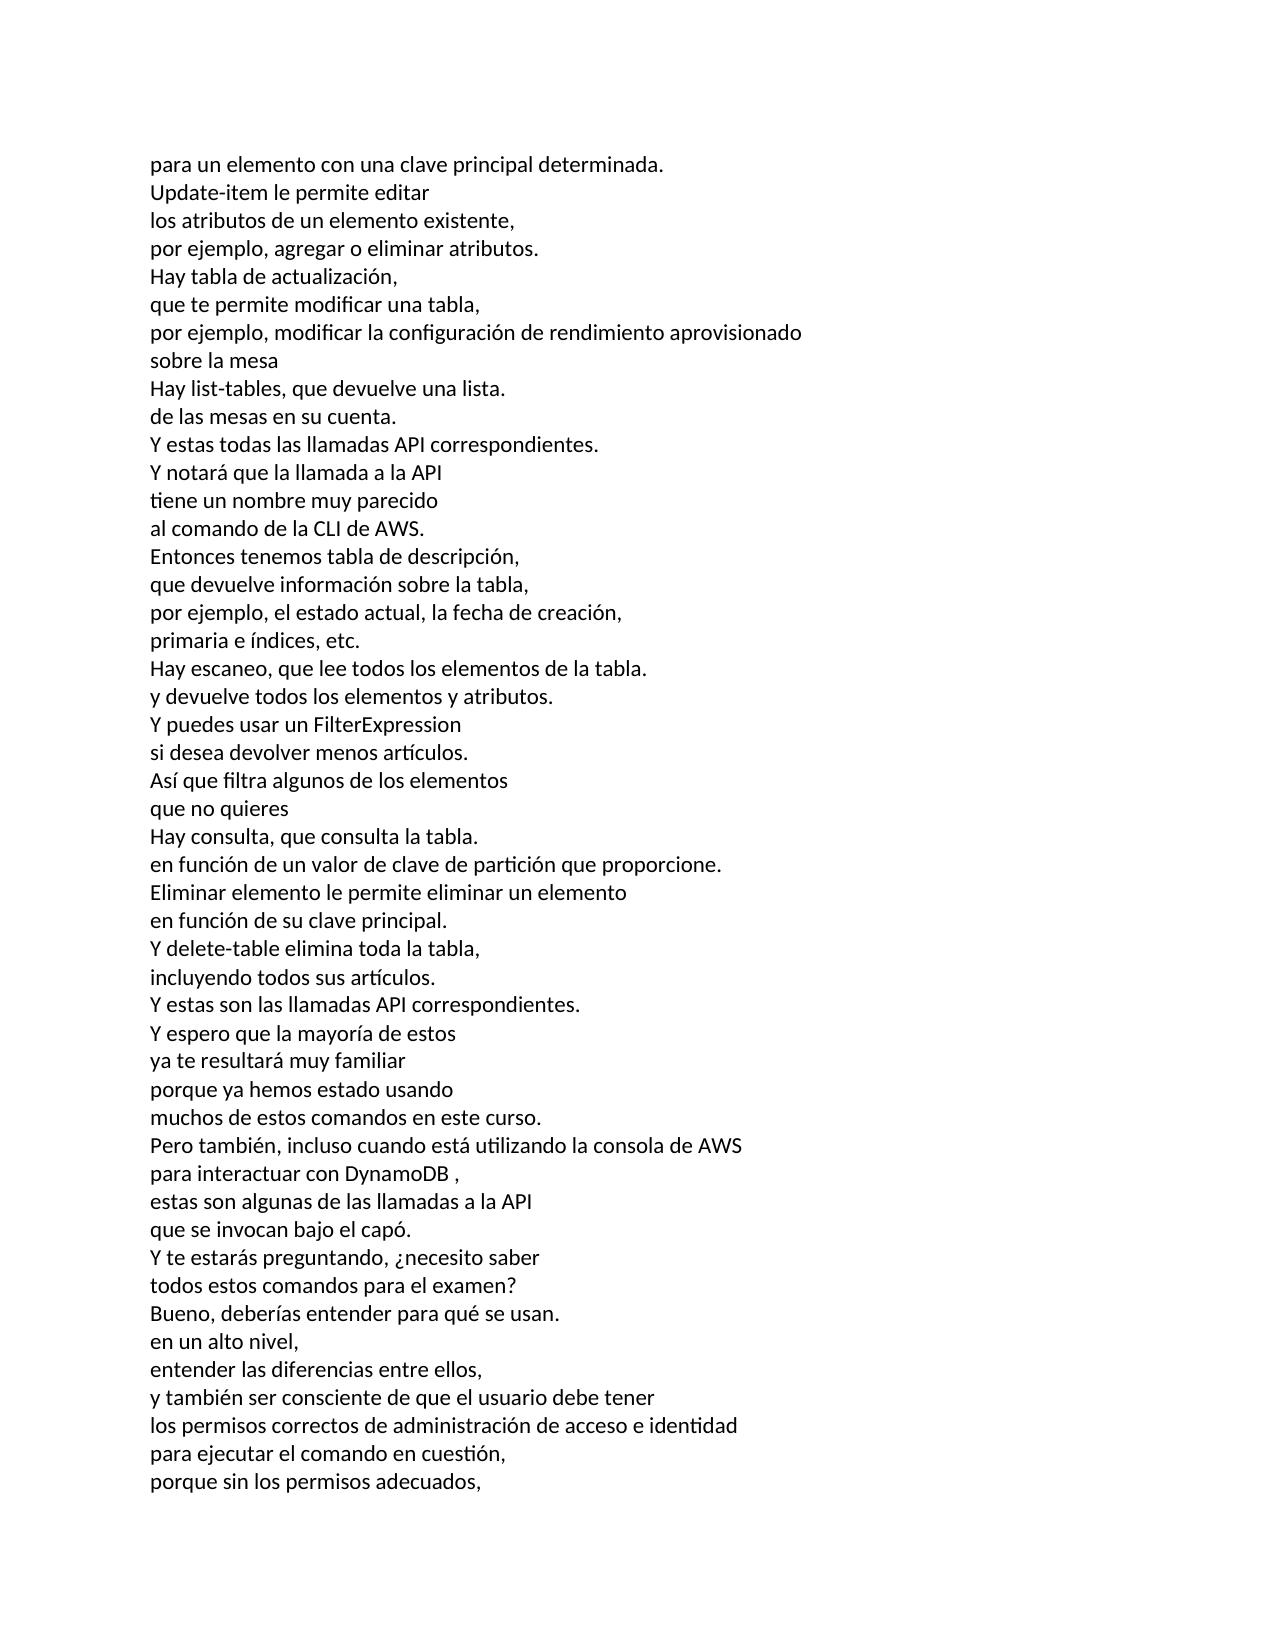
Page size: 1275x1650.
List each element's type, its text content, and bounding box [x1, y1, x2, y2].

text que devuelve información sobre la tabla, [150, 570, 1125, 598]
text que no quieres [150, 794, 1125, 822]
text Hay list-tables, que devuelve una lista. [150, 374, 1125, 402]
text de las mesas en su cuenta. [150, 402, 1125, 430]
text Y delete-table elimina toda la tabla, [150, 934, 1125, 963]
text Y estas todas las llamadas API correspondientes. [150, 430, 1125, 458]
text Así que filtra algunos de los elementos [150, 766, 1125, 794]
text Hay consulta, que consulta la tabla. [150, 822, 1125, 851]
text estas son algunas de las llamadas a la API [150, 1187, 1125, 1215]
text todos estos comandos para el examen? [150, 1271, 1125, 1299]
text tiene un nombre muy parecido [150, 486, 1125, 514]
text en un alto nivel, [150, 1327, 1125, 1355]
text Bueno, deberías entender para qué se usan. [150, 1299, 1125, 1327]
text que se invocan bajo el capó. [150, 1215, 1125, 1243]
text en función de un valor de clave de partición que proporcione. [150, 851, 1125, 878]
text Update-item le permite editar [150, 178, 1125, 206]
text Y puedes usar un FilterExpression [150, 710, 1125, 738]
text en función de su clave principal. [150, 907, 1125, 934]
text porque ya hemos estado usando [150, 1075, 1125, 1103]
text Y estas son las llamadas API correspondientes. [150, 991, 1125, 1019]
text los atributos de un elemento existente, [150, 206, 1125, 234]
text muchos de estos comandos en este curso. [150, 1103, 1125, 1131]
text Y te estarás preguntando, ¿necesito saber [150, 1243, 1125, 1271]
text ya te resultará muy familiar [150, 1047, 1125, 1075]
text incluyendo todos sus artículos. [150, 963, 1125, 991]
text Pero también, incluso cuando está utilizando la consola de AWS [150, 1131, 1125, 1159]
text entender las diferencias entre ellos, [150, 1355, 1125, 1383]
text al comando de la CLI de AWS. [150, 514, 1125, 542]
text los permisos correctos de administración de acceso e identidad [150, 1411, 1125, 1439]
text que te permite modificar una tabla, [150, 290, 1125, 318]
text por ejemplo, modificar la configuración de rendimiento aprovisionado [150, 318, 1125, 346]
text Hay tabla de actualización, [150, 262, 1125, 290]
text Eliminar elemento le permite eliminar un elemento [150, 878, 1125, 907]
text primaria e índices, etc. [150, 626, 1125, 654]
text Y espero que la mayoría de estos [150, 1019, 1125, 1047]
text para ejecutar el comando en cuestión, [150, 1439, 1125, 1467]
text Y notará que la llamada a la API [150, 458, 1125, 486]
text por ejemplo, el estado actual, la fecha de creación, [150, 598, 1125, 626]
text Entonces tenemos tabla de descripción, [150, 542, 1125, 570]
text para interactuar con DynamoDB , [150, 1159, 1125, 1187]
text sobre la mesa [150, 346, 1125, 374]
text y devuelve todos los elementos y atributos. [150, 682, 1125, 710]
text para un elemento con una clave principal determinada. [150, 150, 1125, 178]
text Hay escaneo, que lee todos los elementos de la tabla. [150, 654, 1125, 682]
text y también ser consciente de que el usuario debe tener [150, 1383, 1125, 1411]
text porque sin los permisos adecuados, [150, 1467, 1125, 1495]
text si desea devolver menos artículos. [150, 738, 1125, 766]
text por ejemplo, agregar o eliminar atributos. [150, 234, 1125, 262]
